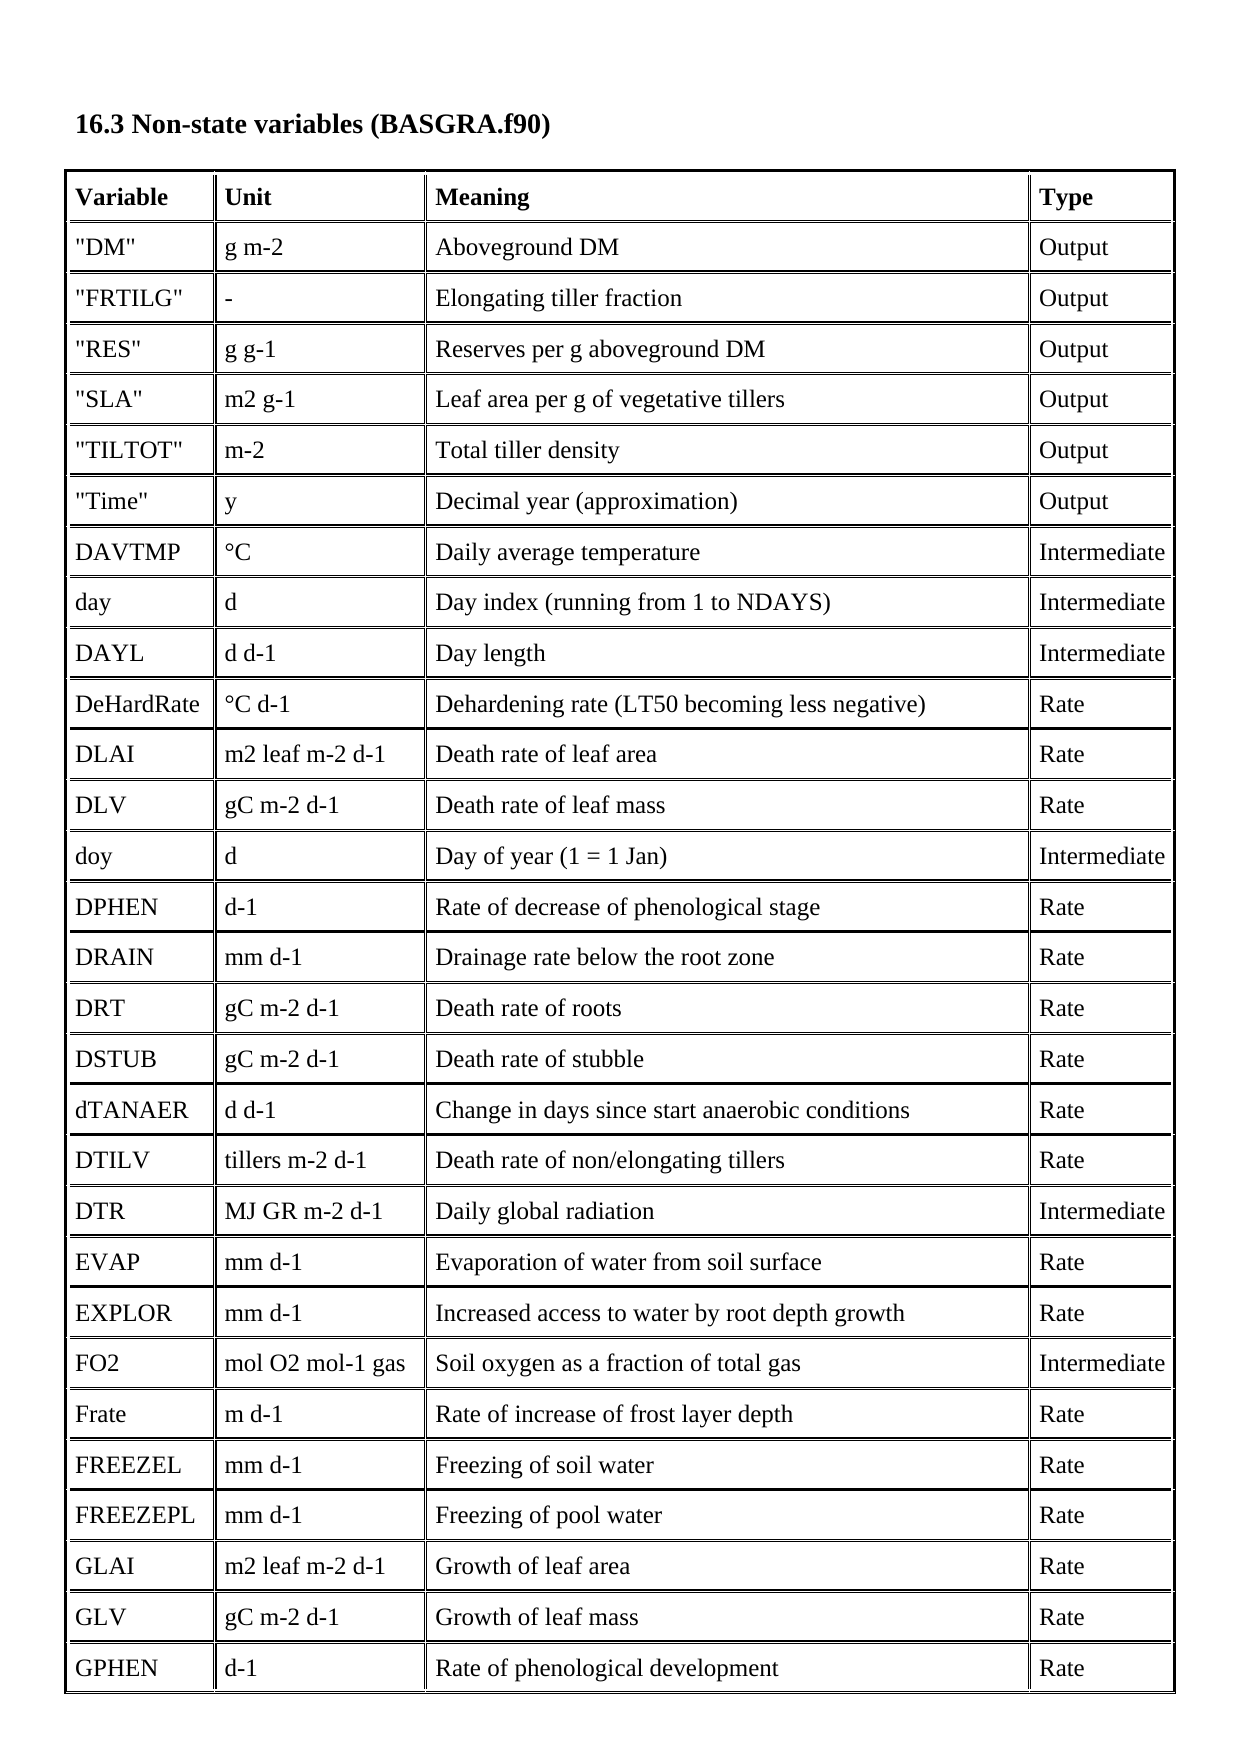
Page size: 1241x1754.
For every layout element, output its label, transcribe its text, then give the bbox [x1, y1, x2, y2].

table_cell Rate [1031, 1589, 1174, 1640]
table_cell Total tiller density [427, 426, 1028, 473]
table_cell Day length [427, 629, 1028, 676]
table_cell Day of year (1 = 1 Jan) [427, 832, 1028, 879]
table_cell Rate [1031, 1133, 1174, 1183]
table_cell d-1 [215, 1644, 426, 1691]
table_cell "FRTILG" [67, 270, 213, 321]
table_cell DeHardRate [67, 676, 213, 727]
table_cell Dehardening rate (LT50 becoming less negative) [427, 680, 1028, 727]
table_cell Freezing of soil water [427, 1441, 1028, 1488]
table_cell °C d-1 [217, 680, 424, 727]
table_cell "Time" [67, 473, 213, 524]
table_cell - [217, 274, 424, 321]
table_cell Rate [1031, 879, 1174, 930]
table_cell m2 leaf m-2 d-1 [217, 1542, 424, 1589]
table_header Unit [215, 172, 426, 220]
table_cell Rate [1031, 1082, 1173, 1133]
table_cell Output [1030, 423, 1174, 473]
table_cell FO2 [66, 1336, 215, 1386]
table_cell MJ GR m-2 d-1 [217, 1187, 424, 1234]
table_cell Output [1030, 220, 1174, 270]
table_cell gC m-2 d-1 [217, 781, 424, 828]
table_cell gC m-2 d-1 [217, 1593, 424, 1640]
table_header Meaning [426, 172, 1029, 220]
table_cell "DM" [66, 220, 215, 270]
table_cell Death rate of leaf mass [427, 781, 1028, 828]
table_cell g m-2 [217, 223, 424, 270]
table_cell Growth of leaf mass [427, 1593, 1028, 1640]
table_cell Rate [1031, 676, 1174, 727]
table_cell Elongating tiller fraction [427, 274, 1028, 321]
table_cell Daily global radiation [427, 1187, 1028, 1234]
table_cell Death rate of stubble [427, 1035, 1028, 1082]
table_cell DAVTMP [67, 524, 213, 575]
table_cell m d-1 [217, 1390, 424, 1437]
table_cell Rate of decrease of phenological stage [427, 883, 1028, 930]
table_cell Death rate of roots [427, 984, 1028, 1031]
table_cell Rate of increase of frost layer depth [427, 1390, 1028, 1437]
table_cell "RES" [67, 321, 213, 372]
table_cell Day index (running from 1 to NDAYS) [427, 578, 1028, 626]
table_cell doy [67, 829, 213, 879]
table_cell DPHEN [67, 879, 213, 930]
table_cell Increased access to water by root depth growth [427, 1288, 1028, 1336]
table_cell Aboveground DM [427, 223, 1028, 270]
table_cell Reserves per g aboveground DM [427, 325, 1028, 372]
table_cell EXPLOR [67, 1285, 213, 1336]
table_cell DTR [67, 1184, 213, 1234]
table_cell mm d-1 [217, 1441, 424, 1488]
table_header Variable [67, 171, 215, 220]
table_cell Rate [1030, 1539, 1174, 1589]
table_cell °C [217, 528, 424, 575]
table_cell gC m-2 d-1 [217, 1035, 424, 1082]
table_cell Evaporation of water from soil surface [427, 1238, 1028, 1285]
table_header Type [1030, 172, 1173, 220]
table_cell y [217, 477, 424, 524]
table_cell DLAI [67, 727, 213, 778]
table_cell Rate [1031, 1285, 1173, 1336]
table_cell Output [1030, 372, 1174, 423]
table_cell "TILTOT" [66, 423, 215, 473]
table_cell d [217, 578, 424, 626]
table_cell d-1 [217, 883, 424, 930]
table_cell FREEZEL [67, 1437, 213, 1488]
table_cell Daily average temperature [427, 528, 1028, 575]
table_cell Decimal year (approximation) [427, 477, 1028, 524]
table_cell day [66, 575, 215, 626]
table_cell Rate of phenological development [426, 1644, 1029, 1691]
table_cell mm d-1 [217, 1238, 424, 1285]
table_cell m2 g-1 [217, 375, 424, 423]
table_cell Rate [1031, 1488, 1174, 1539]
table_cell Rate [1030, 778, 1174, 828]
table_cell Intermediate [1031, 1184, 1174, 1234]
table_cell Growth of leaf area [427, 1542, 1028, 1589]
table_cell d [217, 832, 424, 879]
table_cell Rate [1031, 1234, 1174, 1285]
table_cell Rate [1030, 1640, 1174, 1691]
table_cell Rate [1030, 981, 1174, 1031]
table_cell Drainage rate below the root zone [427, 933, 1028, 981]
table_cell m2 leaf m-2 d-1 [217, 730, 424, 778]
table_cell Output [1031, 473, 1174, 524]
table_cell Change in days since start anaerobic conditions [427, 1085, 1028, 1133]
table_cell dTANAER [67, 1082, 213, 1133]
table_cell mm d-1 [217, 933, 424, 981]
table_cell mm d-1 [217, 1491, 424, 1539]
table_cell Rate [1031, 727, 1173, 778]
table_cell Output [1031, 270, 1174, 321]
table_cell Frate [67, 1386, 213, 1437]
table_cell DSTUB [67, 1031, 213, 1082]
table_cell FREEZEPL [66, 1488, 213, 1539]
table_cell d d-1 [217, 1085, 424, 1133]
table_cell Leaf area per g of vegetative tillers [427, 375, 1028, 423]
table_cell Intermediate [1031, 829, 1174, 879]
table_cell Rate [1031, 930, 1173, 981]
table_cell Output [1031, 321, 1174, 372]
table_cell g g-1 [217, 325, 424, 372]
table_cell Intermediate [1030, 626, 1174, 676]
table_cell Soil oxygen as a fraction of total gas [427, 1339, 1028, 1386]
table_cell mm d-1 [217, 1288, 424, 1336]
table_cell "SLA" [66, 372, 215, 423]
table_cell DRAIN [67, 930, 213, 981]
table_cell Intermediate [1030, 1336, 1174, 1386]
table_cell Rate [1031, 1031, 1174, 1082]
table_cell tillers m-2 d-1 [217, 1136, 424, 1183]
table_cell d d-1 [217, 629, 424, 676]
table_cell Intermediate [1031, 524, 1174, 575]
table_cell Death rate of non/elongating tillers [427, 1136, 1028, 1183]
table_cell EVAP [67, 1234, 213, 1285]
table_cell Intermediate [1030, 575, 1174, 626]
table_cell DAYL [66, 626, 215, 676]
table_cell Death rate of leaf area [427, 730, 1028, 778]
table_cell mol O2 mol-1 gas [217, 1339, 424, 1386]
table_cell Rate [1031, 1437, 1174, 1488]
table_cell DRT [66, 981, 215, 1031]
table_cell GLAI [66, 1539, 215, 1589]
table_cell DTILV [66, 1133, 213, 1183]
subtitle 16.3 Non-state variables (BASGRA.f90) [75, 75, 1165, 140]
table_cell gC m-2 d-1 [217, 984, 424, 1031]
table_cell GLV [67, 1589, 213, 1640]
table_cell Rate [1031, 1386, 1174, 1437]
table_cell GPHEN [67, 1640, 215, 1691]
table_cell Freezing of pool water [427, 1491, 1028, 1539]
table_cell m-2 [217, 426, 424, 473]
table_cell DLV [66, 778, 215, 828]
